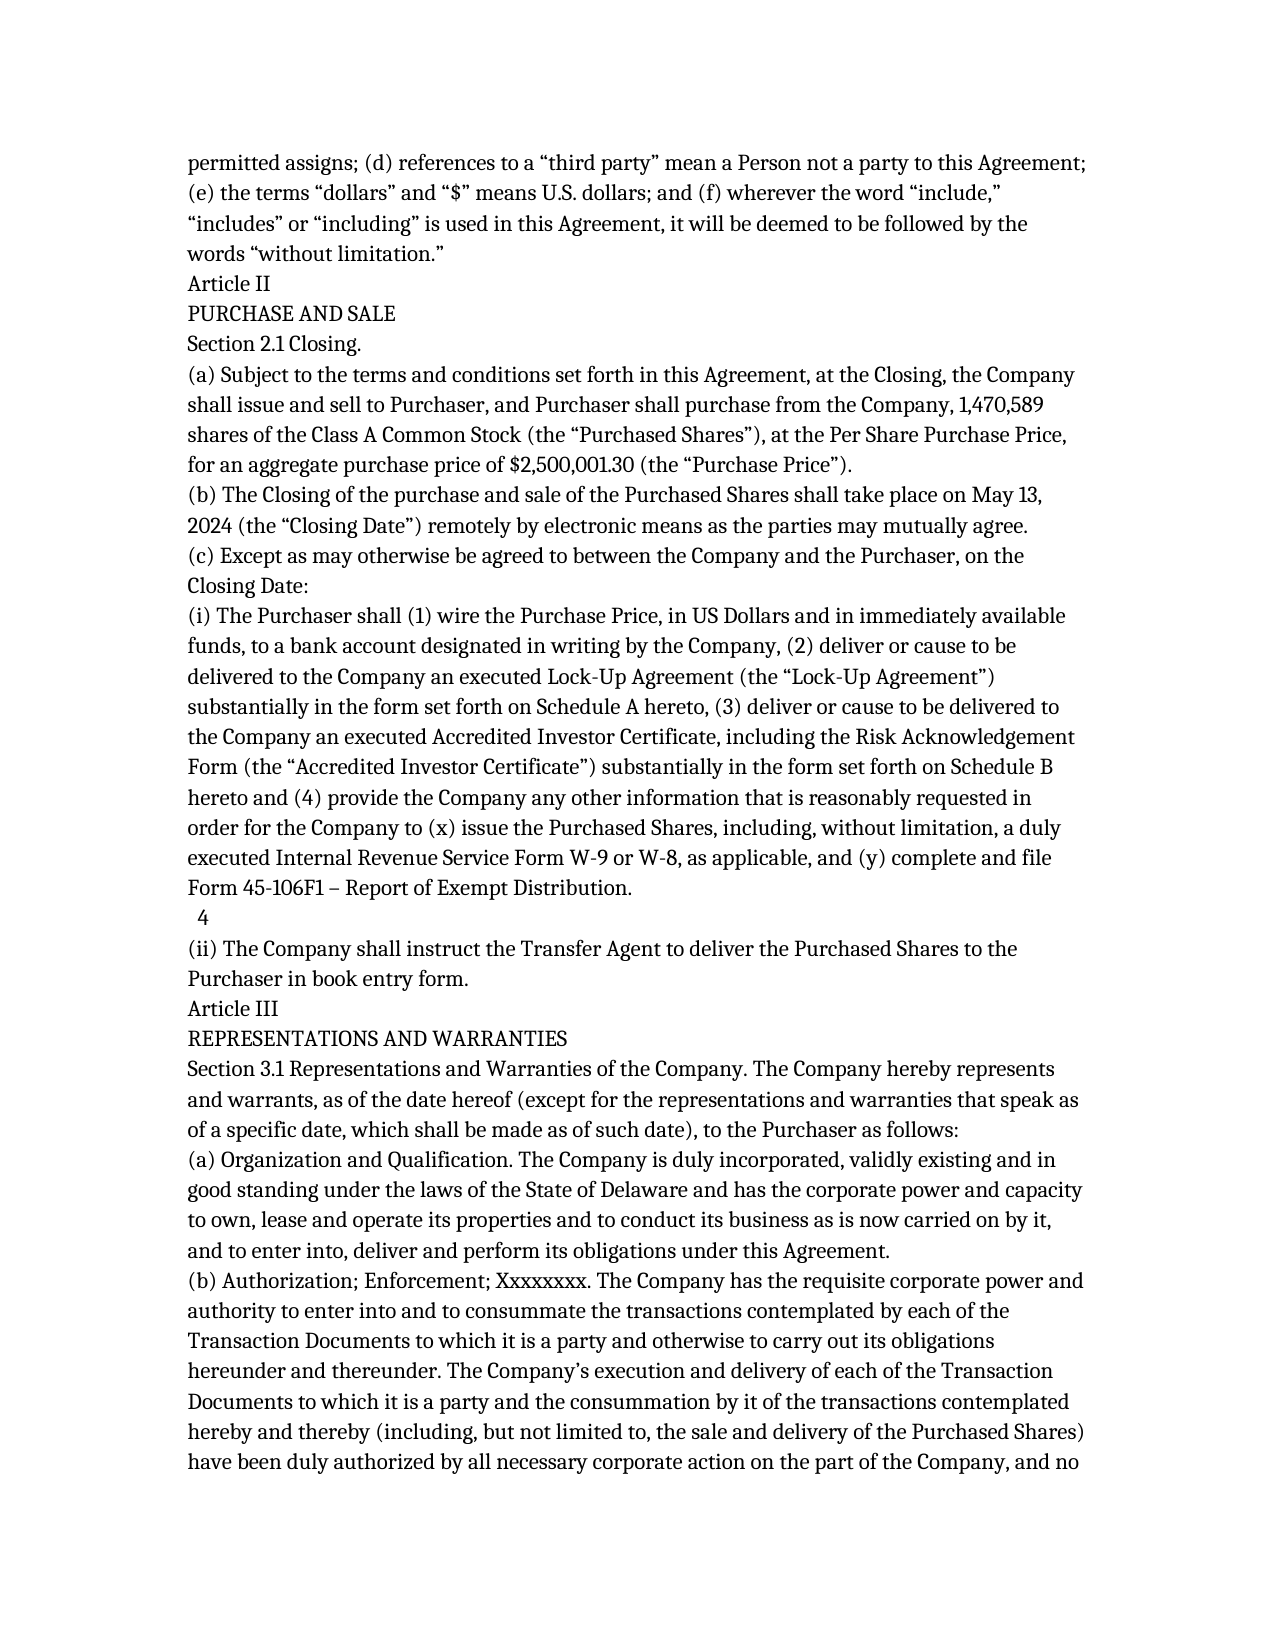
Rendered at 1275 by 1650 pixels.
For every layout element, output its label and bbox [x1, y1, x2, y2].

text [187, 150, 1087, 1475]
